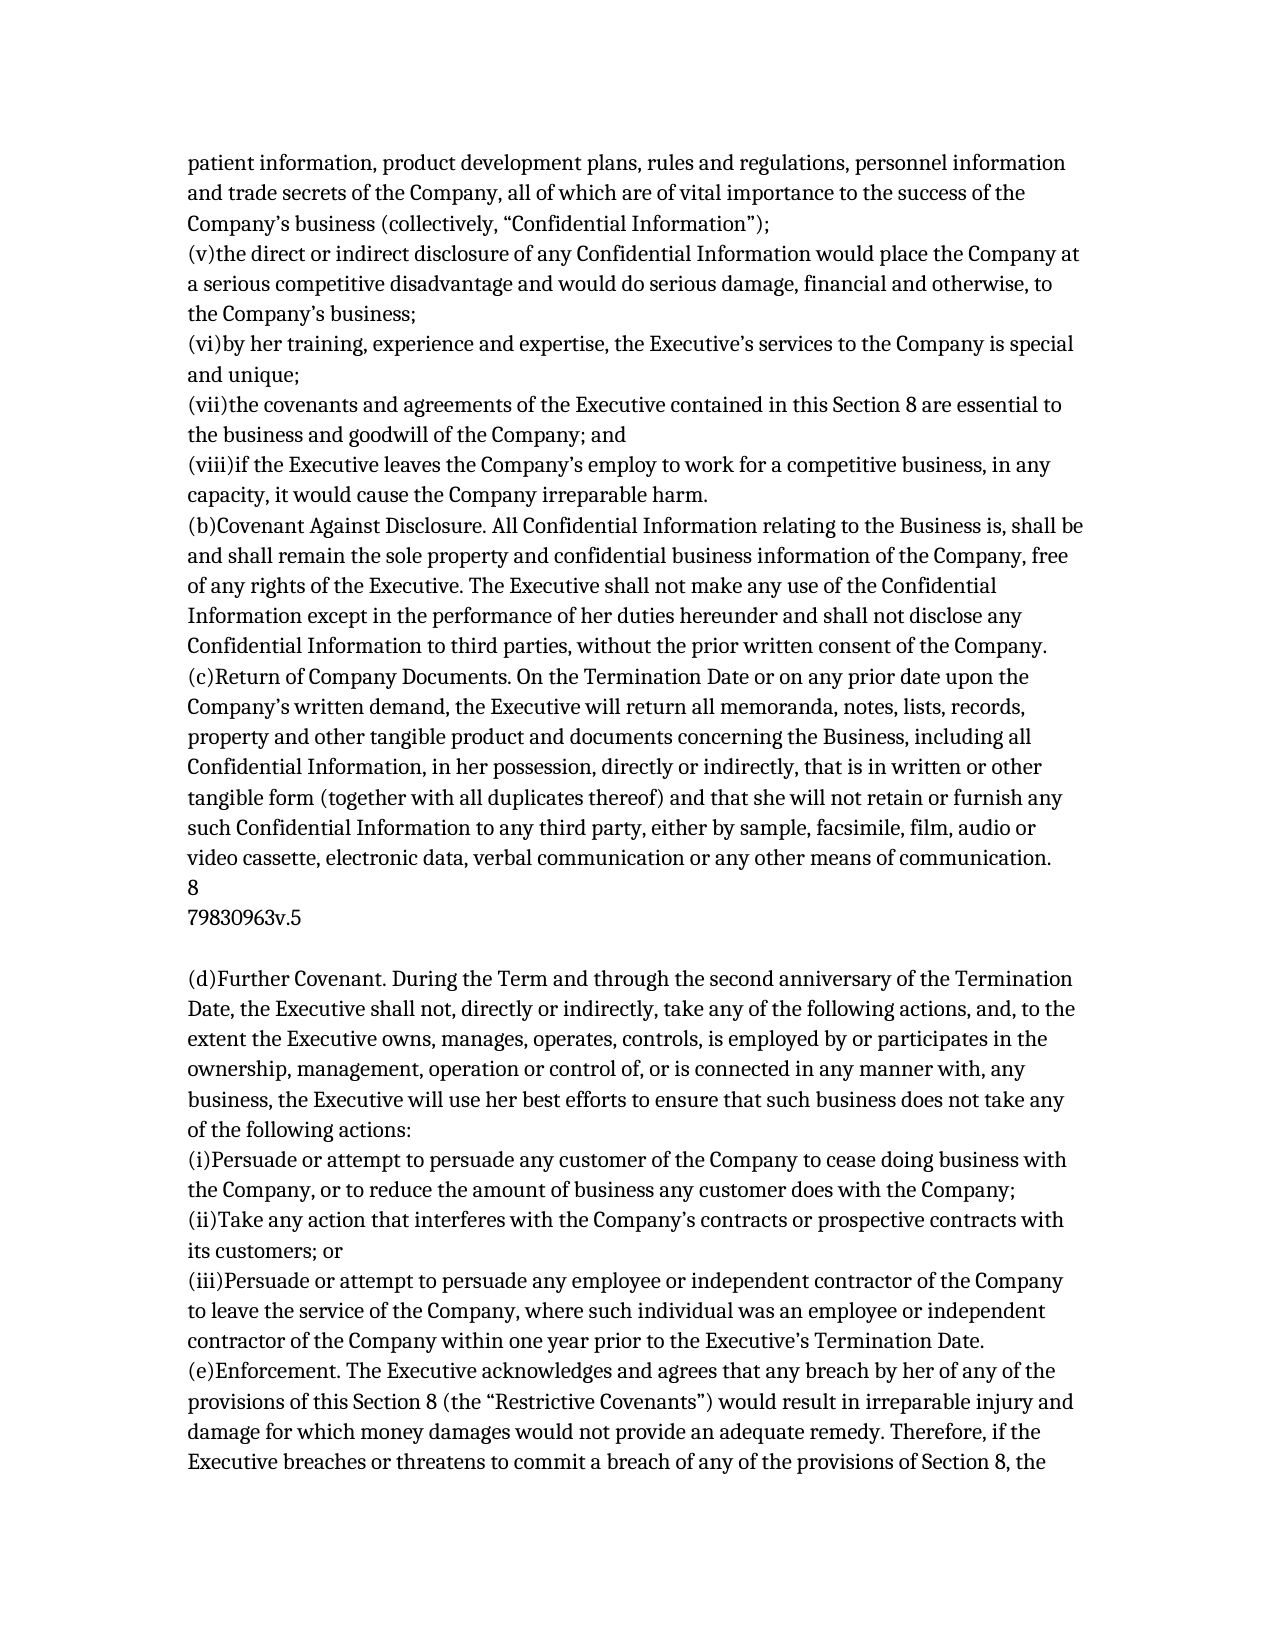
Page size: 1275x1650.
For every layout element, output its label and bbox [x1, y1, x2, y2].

text [187, 150, 1087, 1475]
